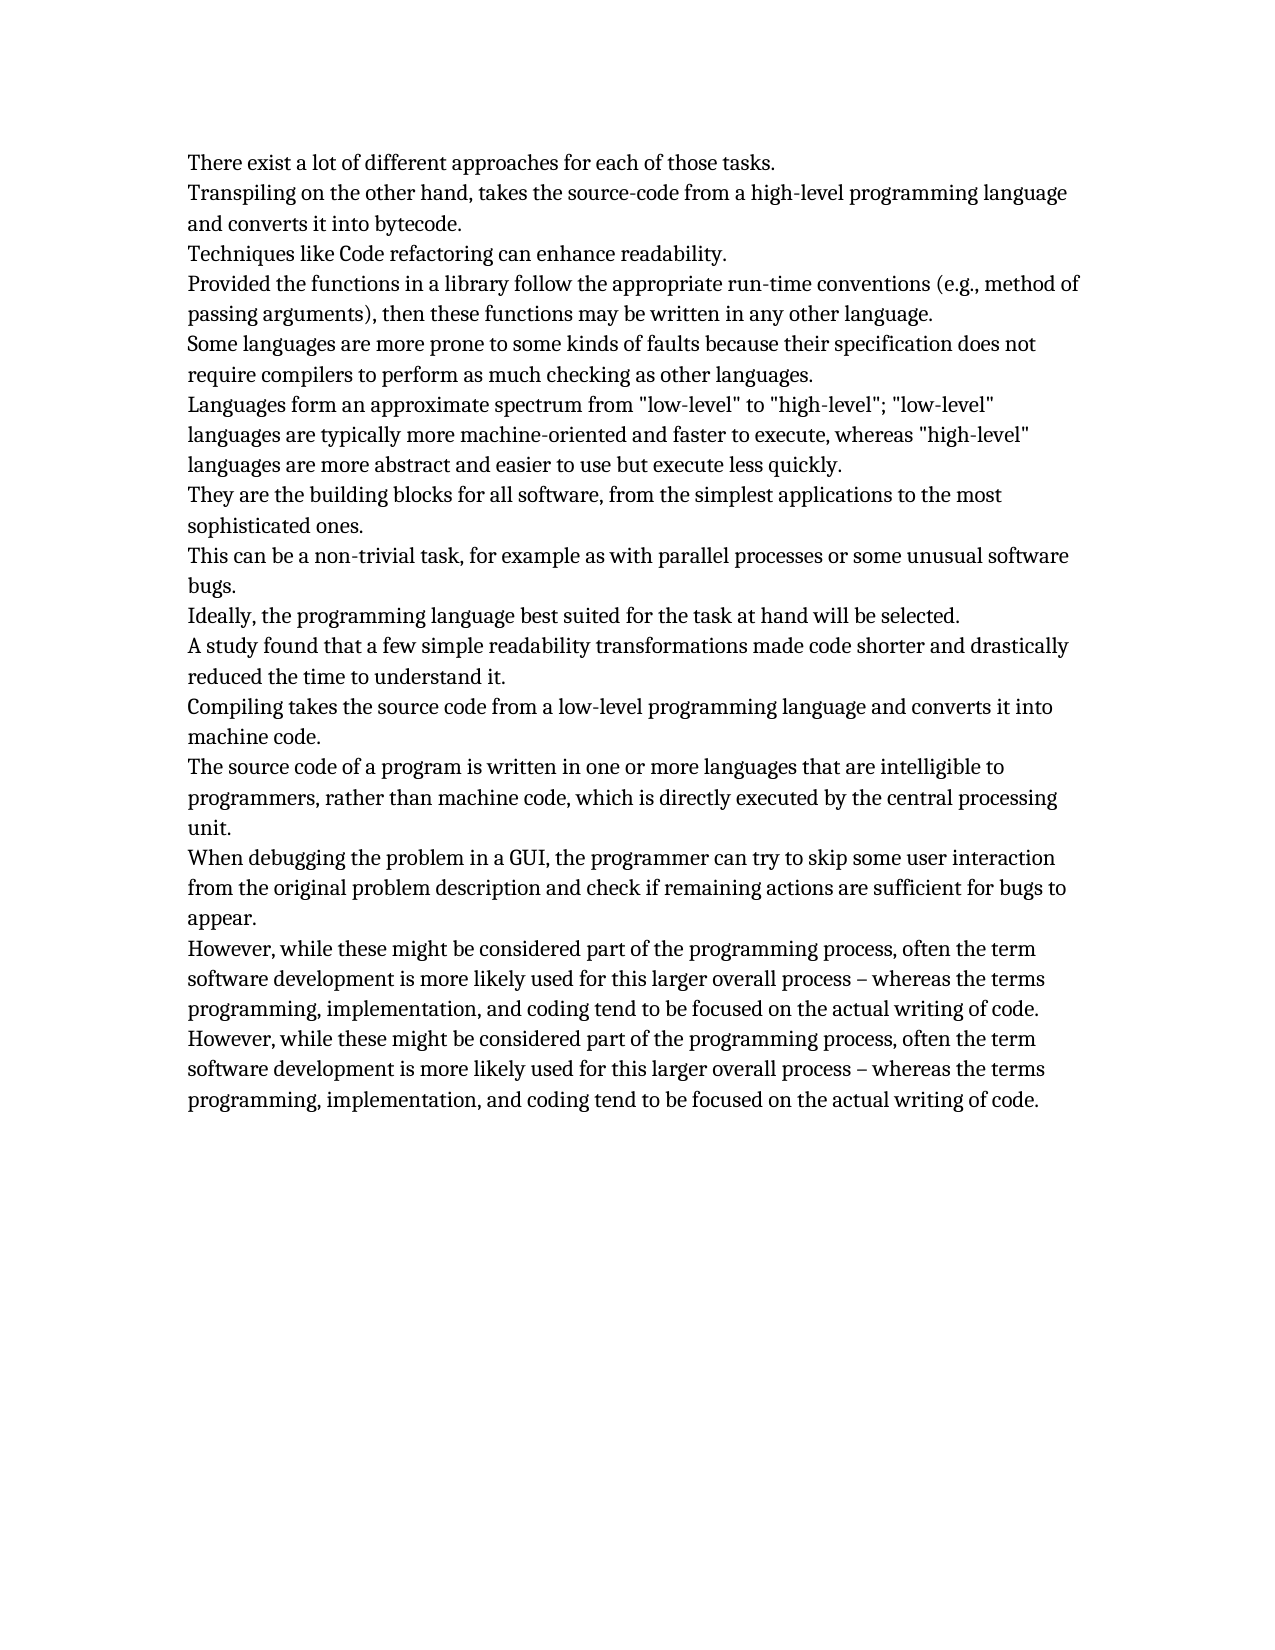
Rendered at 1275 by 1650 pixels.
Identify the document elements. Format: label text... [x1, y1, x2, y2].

text There exist a lot of different approaches for each of those tasks. Transpiling on the other hand, takes the source-code from a high-level programming language and converts it into bytecode. Techniques like Code refactoring can enhance readability. Provided the functions in a library follow the appropriate run-time conventions (e.g., method of passing arguments), then these functions may be written in any other language. Some languages are more prone to some kinds of faults because their specification does not require compilers to perform as much checking as other languages. Languages form an approximate spectrum from "low-level" to "high-level"; "low-level" languages are typically more machine-oriented and faster to execute, whereas "high-level" languages are more abstract and easier to use but execute less quickly. They are the building blocks for all software, from the simplest applications to the most sophisticated ones. This can be a non-trivial task, for example as with parallel processes or some unusual software bugs. Ideally, the programming language best suited for the task at hand will be selected. A study found that a few simple readability transformations made code shorter and drastically reduced the time to understand it. Compiling takes the source code from a low-level programming language and converts it into machine code. The source code of a program is written in one or more languages that are intelligible to programmers, rather than machine code, which is directly executed by the central processing unit. When debugging the problem in a GUI, the programmer can try to skip some user interaction from the original problem description and check if remaining actions are sufficient for bugs to appear. However, while these might be considered part of the programming process, often the term software development is more likely used for this larger overall process – whereas the terms programming, implementation, and coding tend to be focused on the actual writing of code. However, while these might be considered part of the programming process, often the term software development is more likely used for this larger overall process – whereas the terms programming, implementation, and coding tend to be focused on the actual writing of code. [187, 150, 1087, 1113]
